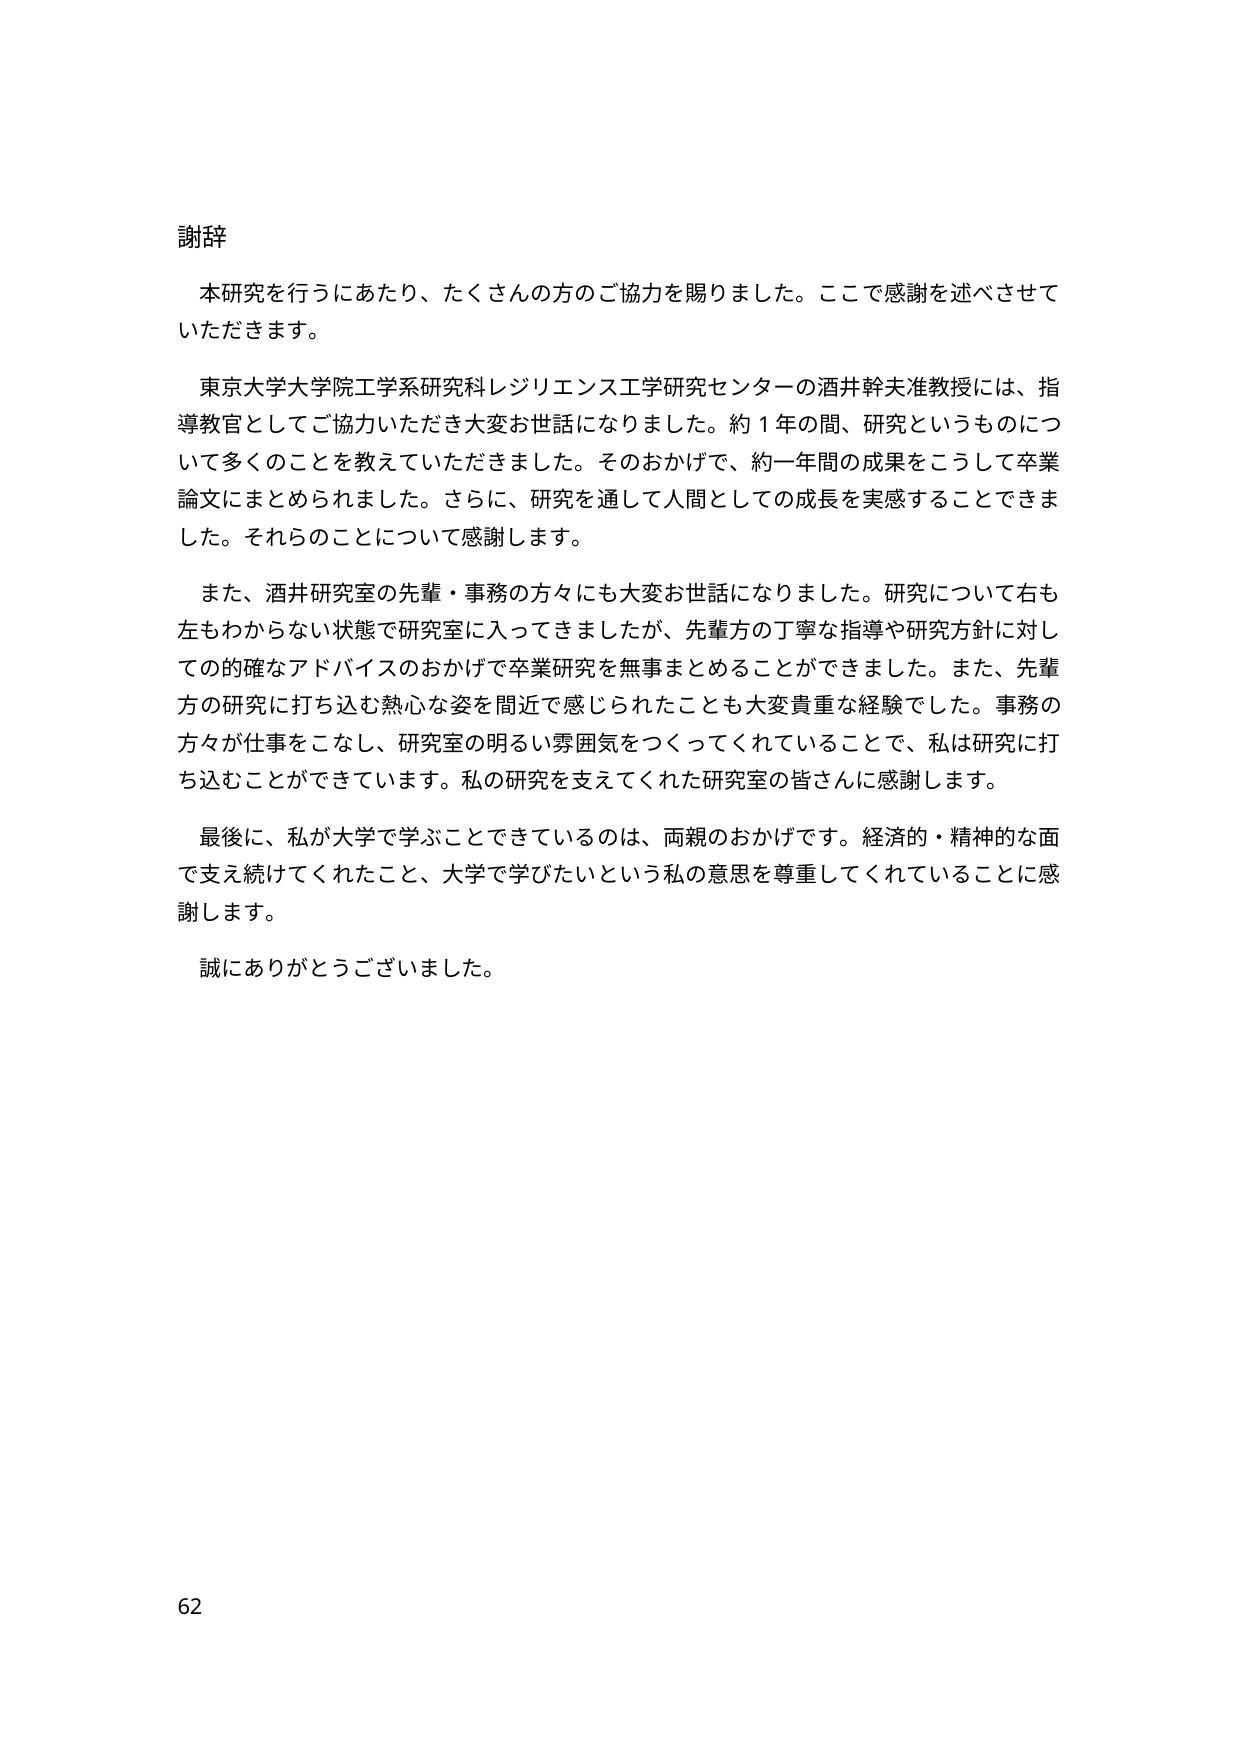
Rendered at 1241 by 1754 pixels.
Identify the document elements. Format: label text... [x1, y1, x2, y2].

text 東京大学大学院工学系研究科レジリエンス工学研究センターの酒井幹夫准教授には、指導教官としてご協力いただき大変お世話になりました。約1年の間、研究というものについて多くのことを教えていただきました。そのおかげで、約一年間の成果をこうして卒業論文にまとめられました。さらに、研究を通して人間としての成長を実感することできました。それらのことについて感謝します。 [177, 367, 1063, 554]
text 最後に、私が大学で学ぶことできているのは、両親のおかげです。経済的・精神的な面で支え続けてくれたこと、大学で学びたいという私の意思を尊重してくれていることに感謝します。 [177, 817, 1063, 929]
subtitle 謝辞 [177, 217, 1063, 254]
text 本研究を行うにあたり、たくさんの方のご協力を賜りました。ここで感謝を述べさせていただきます。 [177, 273, 1063, 348]
text また、酒井研究室の先輩・事務の方々にも大変お世話になりました。研究について右も左もわからない状態で研究室に入ってきましたが、先輩方の丁寧な指導や研究方針に対しての的確なアドバイスのおかげで卒業研究を無事まとめることができました。また、先輩方の研究に打ち込む熱心な姿を間近で感じられたことも大変貴重な経験でした。事務の方々が仕事をこなし、研究室の明るい雰囲気をつくってくれていることで、私は研究に打ち込むことができています。私の研究を支えてくれた研究室の皆さんに感謝します。 [177, 573, 1063, 798]
text 誠にありがとうございました。 [177, 948, 1063, 986]
